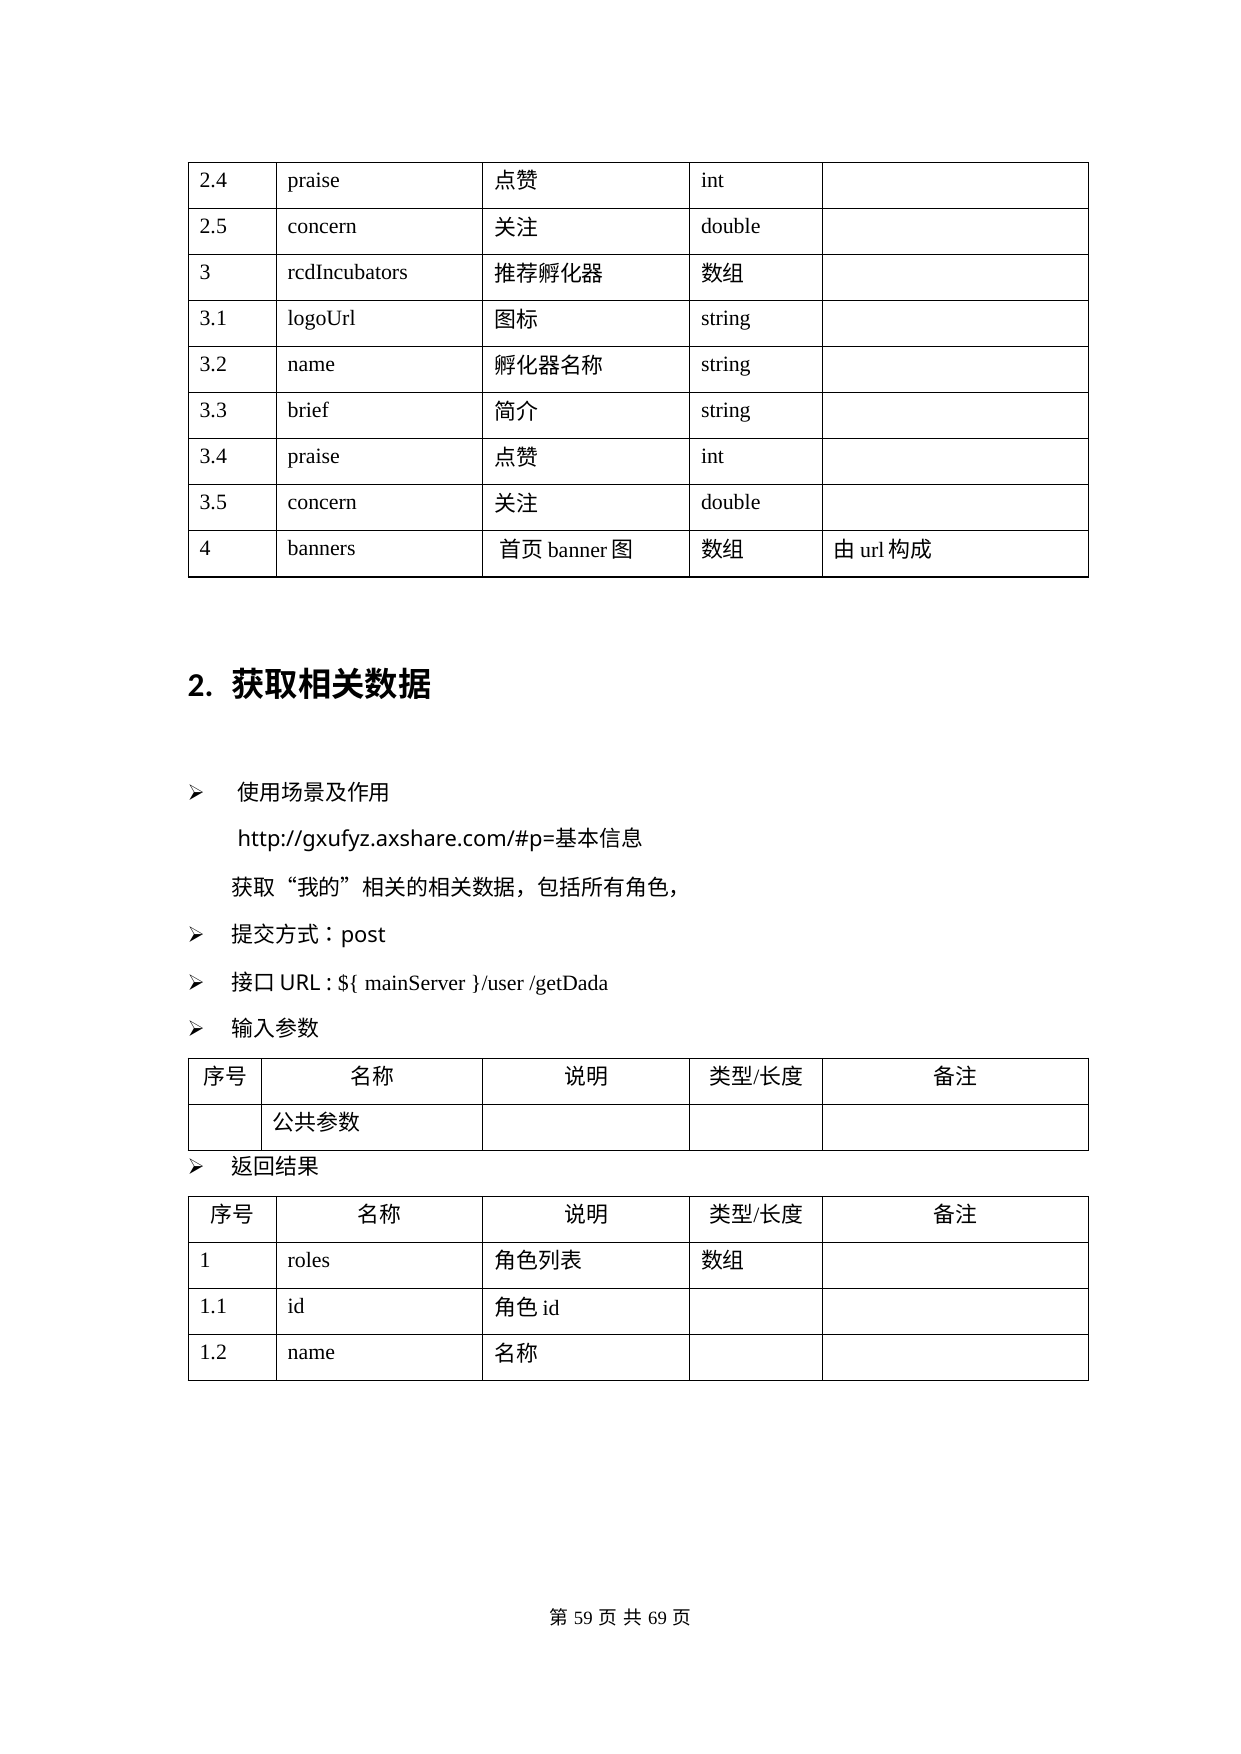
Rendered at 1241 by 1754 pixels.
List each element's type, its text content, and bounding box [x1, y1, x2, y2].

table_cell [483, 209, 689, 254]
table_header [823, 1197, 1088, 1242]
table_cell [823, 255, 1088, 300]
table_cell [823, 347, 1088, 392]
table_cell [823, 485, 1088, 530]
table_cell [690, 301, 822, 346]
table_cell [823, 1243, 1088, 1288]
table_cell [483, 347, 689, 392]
list 输入参数 [187, 1012, 1053, 1045]
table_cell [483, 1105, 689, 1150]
list 接口URL : ${ mainServer }/user /getDada [187, 965, 1053, 998]
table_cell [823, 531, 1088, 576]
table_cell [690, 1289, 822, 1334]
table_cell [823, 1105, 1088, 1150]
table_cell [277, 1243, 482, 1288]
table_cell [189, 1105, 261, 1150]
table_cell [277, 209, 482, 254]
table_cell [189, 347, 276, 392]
list 提交方式：post [187, 918, 1053, 950]
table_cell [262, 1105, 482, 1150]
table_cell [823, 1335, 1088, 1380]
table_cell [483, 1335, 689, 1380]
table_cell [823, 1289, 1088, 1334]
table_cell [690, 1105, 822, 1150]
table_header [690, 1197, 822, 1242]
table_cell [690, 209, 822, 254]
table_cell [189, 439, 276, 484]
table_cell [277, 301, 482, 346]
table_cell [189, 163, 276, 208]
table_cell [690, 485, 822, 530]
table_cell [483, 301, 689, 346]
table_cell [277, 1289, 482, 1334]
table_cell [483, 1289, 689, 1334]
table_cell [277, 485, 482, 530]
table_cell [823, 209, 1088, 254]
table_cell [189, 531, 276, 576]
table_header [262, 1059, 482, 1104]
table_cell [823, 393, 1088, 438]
text http://gxufyz.axshare.com/#p=基本信息 [237, 822, 1053, 854]
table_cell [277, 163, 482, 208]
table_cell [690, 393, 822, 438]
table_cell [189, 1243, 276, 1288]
list 使用场景及作用 [187, 777, 1053, 809]
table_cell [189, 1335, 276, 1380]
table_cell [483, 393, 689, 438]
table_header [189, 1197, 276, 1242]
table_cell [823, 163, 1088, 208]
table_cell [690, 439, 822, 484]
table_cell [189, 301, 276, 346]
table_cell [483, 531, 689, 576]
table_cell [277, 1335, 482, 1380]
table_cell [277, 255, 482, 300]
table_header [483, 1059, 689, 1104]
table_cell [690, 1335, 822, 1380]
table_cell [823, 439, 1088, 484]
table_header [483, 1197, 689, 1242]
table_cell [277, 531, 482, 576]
text 获取“我的”相关的相关数据，包括所有角色， [187, 869, 1053, 902]
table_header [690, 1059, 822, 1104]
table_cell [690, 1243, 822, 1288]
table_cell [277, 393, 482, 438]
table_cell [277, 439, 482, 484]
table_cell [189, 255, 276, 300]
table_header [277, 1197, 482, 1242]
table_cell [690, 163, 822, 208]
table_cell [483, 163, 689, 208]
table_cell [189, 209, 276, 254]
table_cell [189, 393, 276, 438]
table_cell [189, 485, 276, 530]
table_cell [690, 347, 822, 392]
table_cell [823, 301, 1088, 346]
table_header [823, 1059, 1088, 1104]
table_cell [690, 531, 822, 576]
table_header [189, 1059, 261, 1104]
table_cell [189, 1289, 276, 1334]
subtitle 获取相关数据 [187, 649, 1053, 714]
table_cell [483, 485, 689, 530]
list 返回结果 [187, 1151, 1053, 1183]
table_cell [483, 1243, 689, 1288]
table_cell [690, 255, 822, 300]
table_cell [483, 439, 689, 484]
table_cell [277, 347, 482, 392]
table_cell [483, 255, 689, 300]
